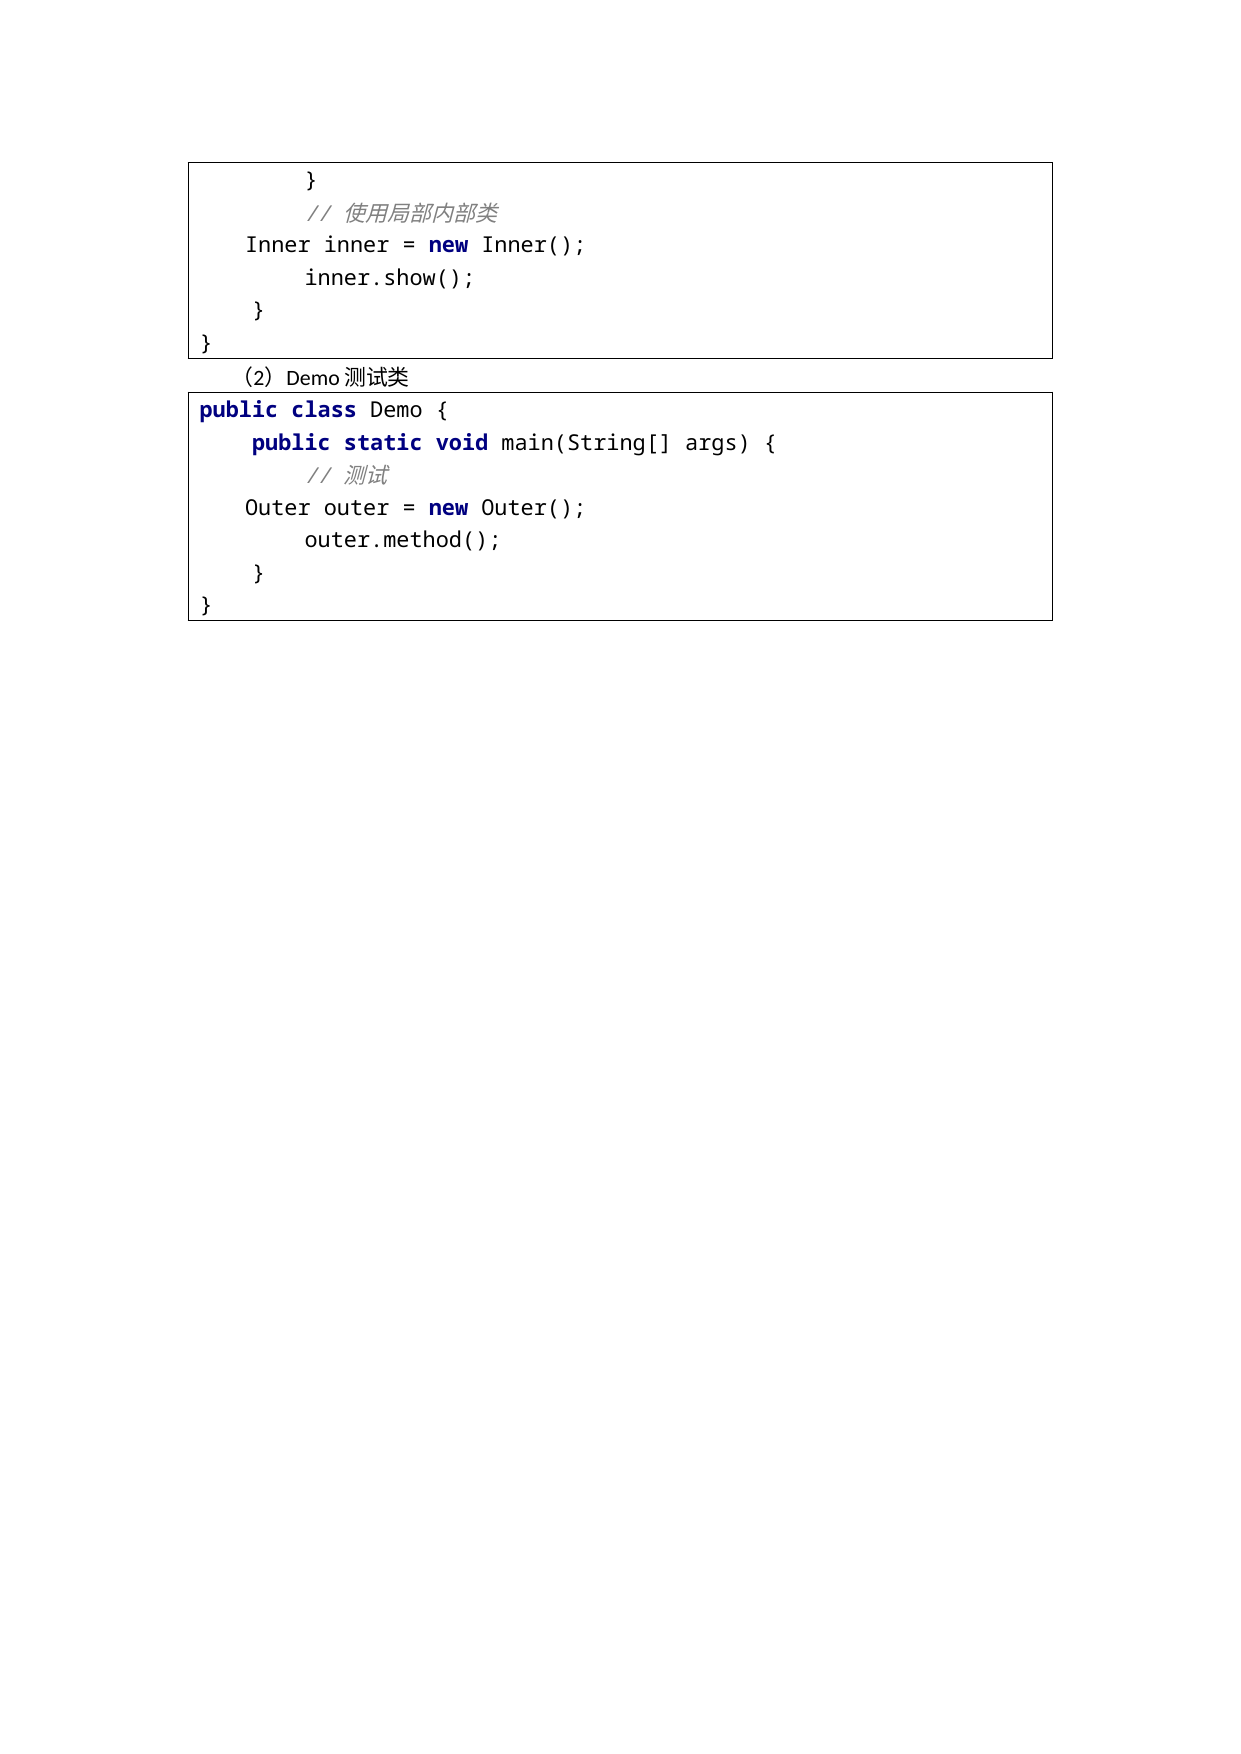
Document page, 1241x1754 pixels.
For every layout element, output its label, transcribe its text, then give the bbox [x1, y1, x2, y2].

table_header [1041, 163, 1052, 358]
text （2）Demo测试类 [187, 359, 1053, 392]
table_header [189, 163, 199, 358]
